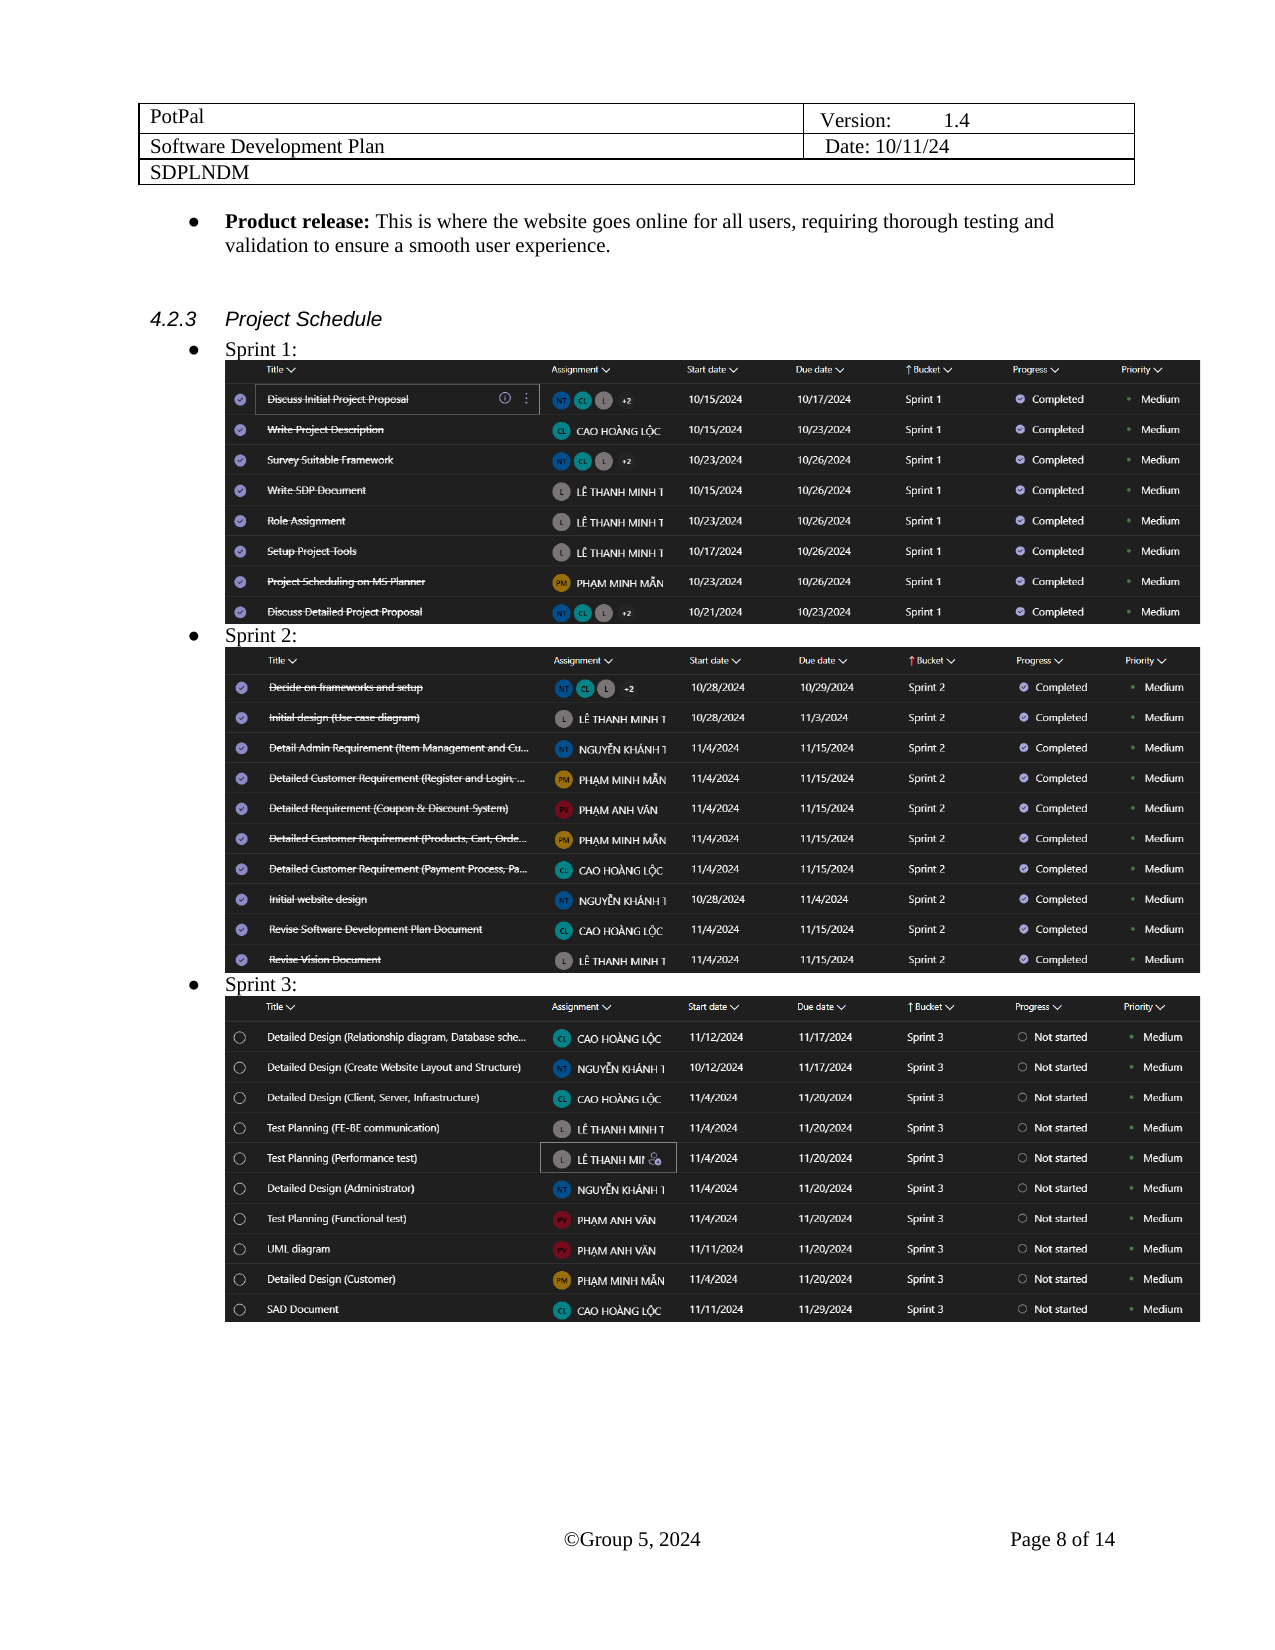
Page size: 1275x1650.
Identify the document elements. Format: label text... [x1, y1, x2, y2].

list Product release: This is where the website goes online for all users, requiring thorough testing and validation to ensure a smooth user experience. [187, 209, 1125, 257]
picture [225, 360, 1200, 624]
subtitle Project Schedule [150, 306, 1125, 330]
picture [225, 996, 1200, 1322]
picture [225, 647, 1200, 973]
